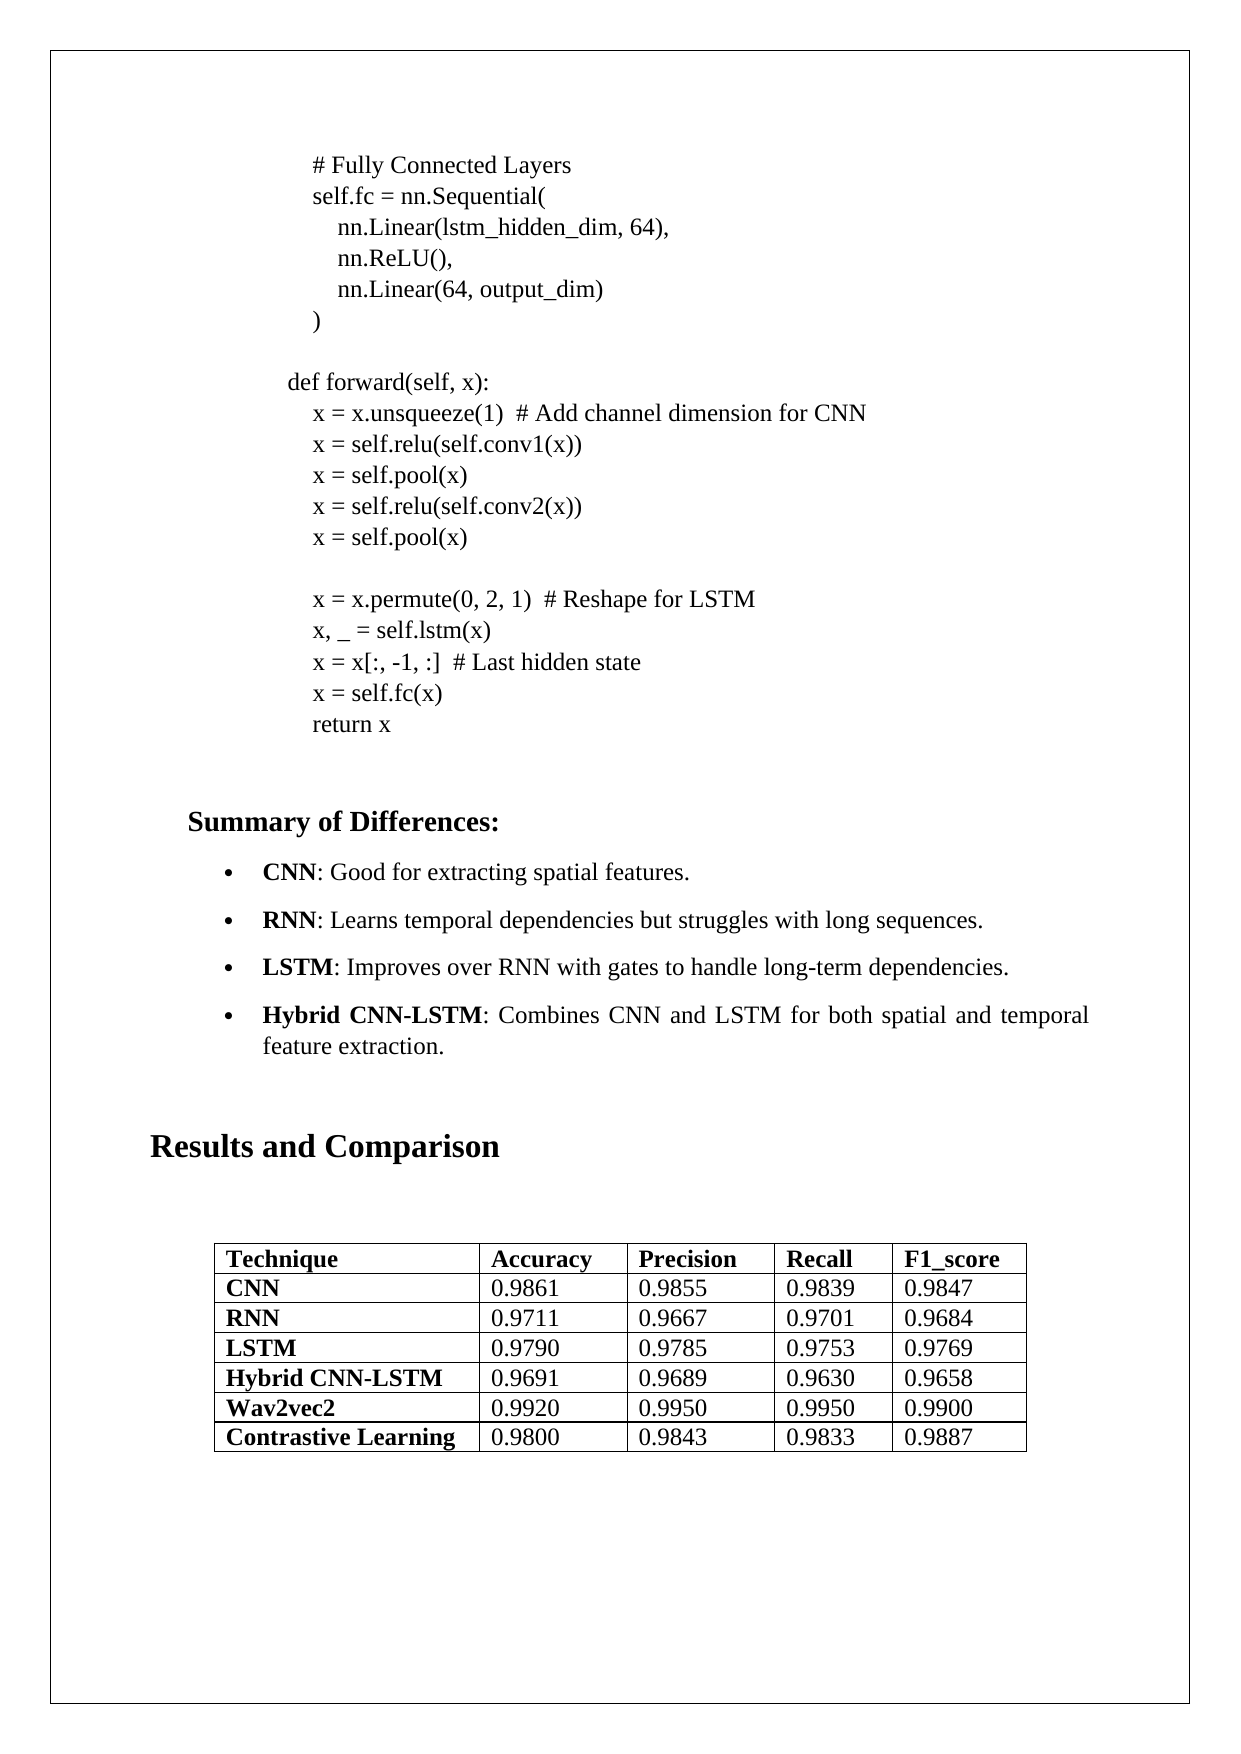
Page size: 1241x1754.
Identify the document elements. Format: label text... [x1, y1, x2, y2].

table_cell 0.9843 [628, 1423, 774, 1451]
table_cell 0.9833 [775, 1423, 892, 1451]
table_cell 0.9861 [480, 1274, 627, 1302]
list ) [262, 305, 1090, 334]
table_header Accuracy [480, 1244, 627, 1272]
text Summary of Differences: [150, 804, 1090, 838]
table_cell 0.9800 [480, 1423, 627, 1451]
table_cell 0.9950 [775, 1393, 892, 1421]
table_cell Wav2vec2 [215, 1393, 479, 1421]
list def forward(self, x): [262, 367, 1090, 396]
table_cell 0.9658 [893, 1363, 1026, 1392]
list nn.Linear(lstm_hidden_dim, 64), [262, 212, 1090, 241]
table_cell CNN [215, 1274, 479, 1302]
table_cell 0.9753 [775, 1333, 892, 1362]
list x = x[:, -1, :] # Last hidden state [262, 647, 1090, 675]
list x = self.pool(x) [262, 460, 1090, 489]
list return x [262, 709, 1090, 737]
table_cell Contrastive Learning [215, 1423, 479, 1451]
table_cell 0.9887 [893, 1423, 1026, 1451]
table_cell RNN [215, 1303, 479, 1332]
table_cell Hybrid CNN-LSTM [215, 1363, 479, 1392]
list RNN: Learns temporal dependencies but struggles with long sequences. [225, 905, 1090, 933]
table_cell 0.9769 [893, 1333, 1026, 1362]
list x = x.permute(0, 2, 1) # Reshape for LSTM [262, 584, 1090, 613]
list CNN: Good for extracting spatial features. [225, 857, 1090, 886]
table_cell 0.9847 [893, 1274, 1026, 1302]
list LSTM: Improves over RNN with gates to handle long-term dependencies. [225, 952, 1090, 981]
list # Fully Connected Layers [262, 150, 1090, 179]
table_cell LSTM [215, 1333, 479, 1362]
table_cell 0.9855 [628, 1274, 774, 1302]
table_cell 0.9785 [628, 1333, 774, 1362]
table_cell 0.9691 [480, 1363, 627, 1392]
table_cell 0.9701 [775, 1303, 892, 1332]
table_cell 0.9630 [775, 1363, 892, 1392]
text Results and Comparison [150, 1127, 1090, 1165]
table_cell 0.9920 [480, 1393, 627, 1421]
list self.fc = nn.Sequential( [262, 181, 1090, 210]
table_cell 0.9689 [628, 1363, 774, 1392]
list x = self.pool(x) [262, 522, 1090, 551]
list Hybrid CNN-LSTM: Combines CNN and LSTM for both spatial and temporal feature extraction. [225, 1000, 1090, 1060]
table_cell 0.9950 [628, 1393, 774, 1421]
table_cell 0.9839 [775, 1274, 892, 1302]
table_header Precision [628, 1244, 774, 1272]
table_header Recall [775, 1244, 892, 1272]
table_cell 0.9900 [893, 1393, 1026, 1421]
list nn.Linear(64, output_dim) [262, 274, 1090, 303]
table_cell 0.9711 [480, 1303, 627, 1332]
list x = self.fc(x) [262, 678, 1090, 706]
list x = x.unsqueeze(1) # Add channel dimension for CNN [262, 398, 1090, 427]
table_cell 0.9667 [628, 1303, 774, 1332]
table_cell 0.9790 [480, 1333, 627, 1362]
list nn.ReLU(), [262, 243, 1090, 272]
table_header F1_score [893, 1244, 1026, 1272]
table_cell 0.9684 [893, 1303, 1026, 1332]
list x, _ = self.lstm(x) [262, 616, 1090, 644]
table_header Technique [215, 1244, 479, 1272]
list x = self.relu(self.conv2(x)) [262, 491, 1090, 520]
list x = self.relu(self.conv1(x)) [262, 429, 1090, 458]
